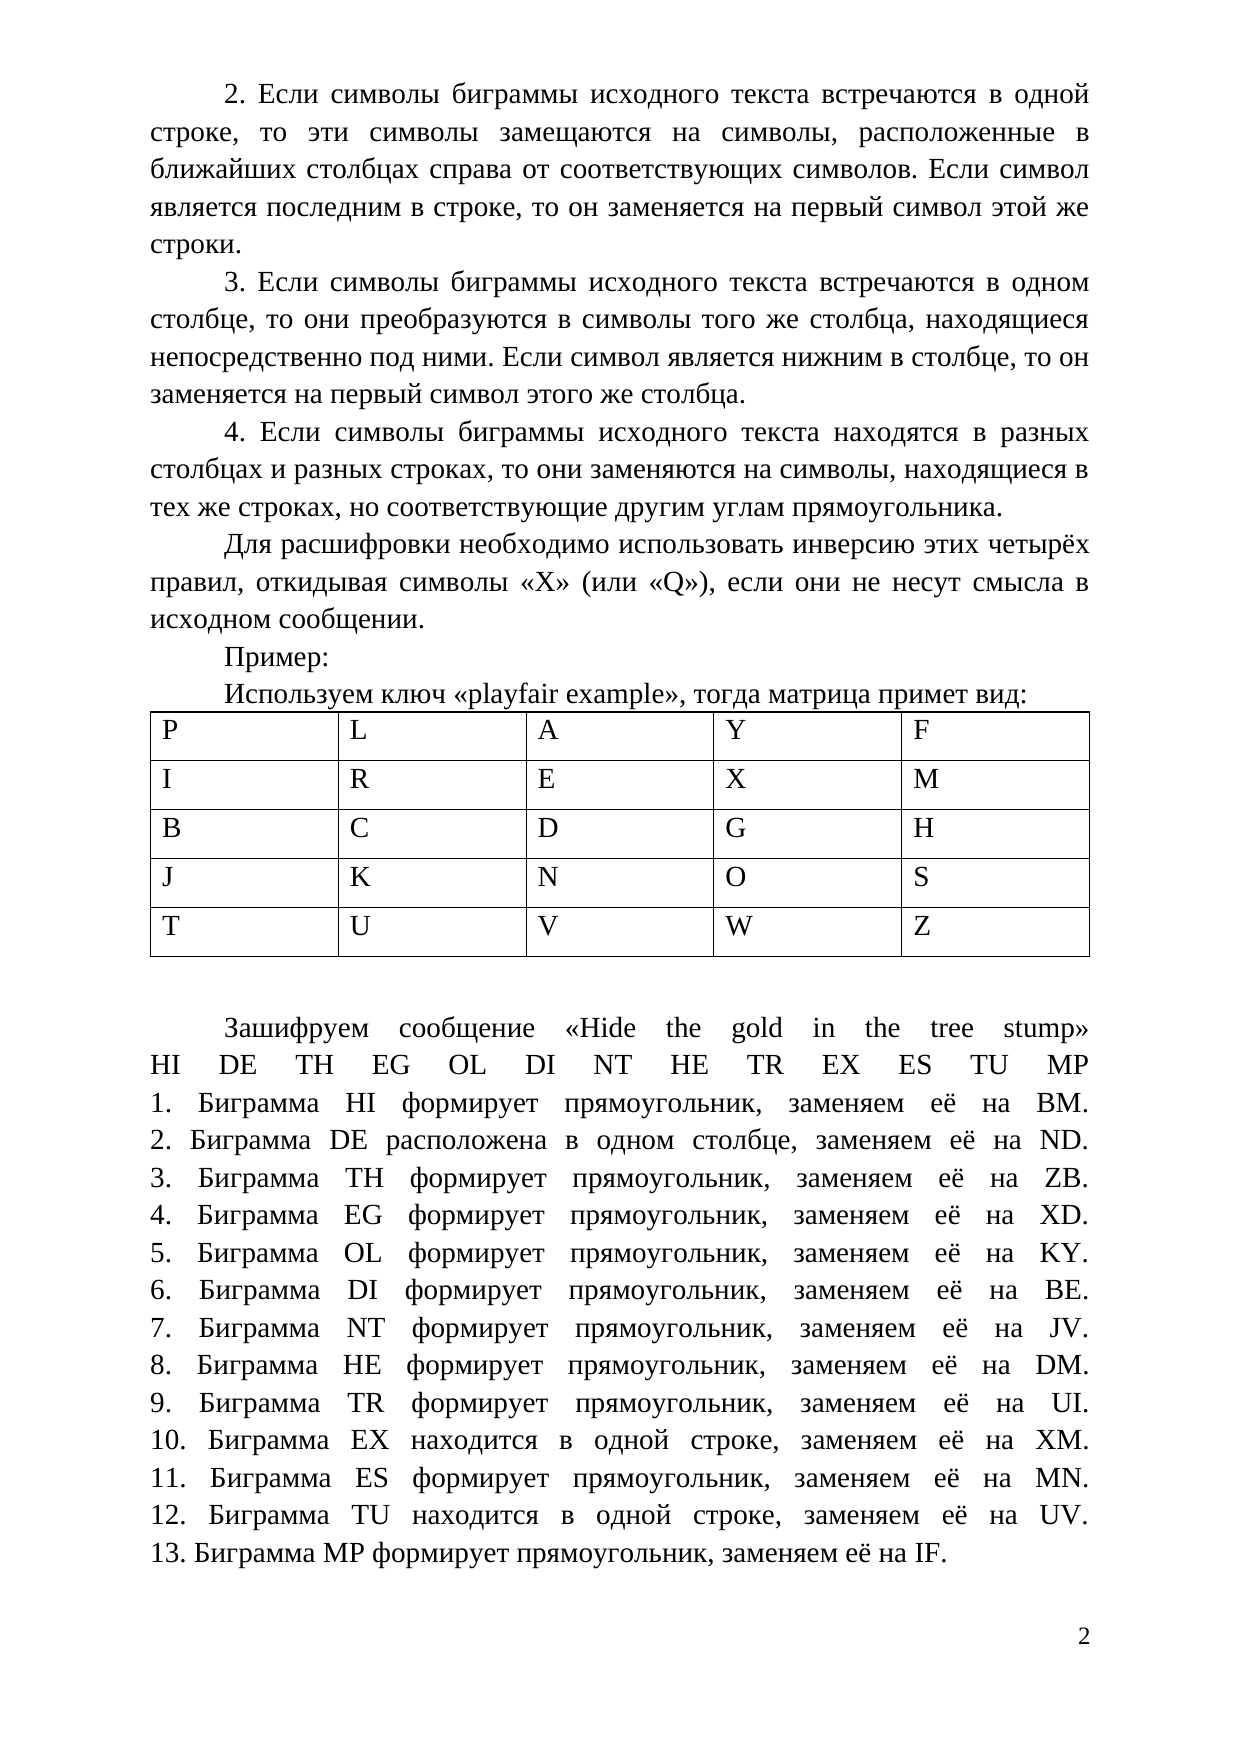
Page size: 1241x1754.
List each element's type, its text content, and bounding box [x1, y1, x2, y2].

table_cell B [151, 810, 338, 858]
table_cell U [339, 908, 526, 956]
table_cell W [714, 908, 901, 956]
text Пример: [150, 636, 1090, 674]
table_cell M [902, 761, 1089, 809]
table_cell C [339, 810, 526, 858]
table_header F [902, 713, 1089, 760]
text 4. Если символы биграммы исходного текста находятся в разных столбцах и разных строках, то они заменяются на символы, находящиеся в тех же строках, но соответствующие другим углам прямоугольника. [150, 411, 1090, 524]
text 3. Если символы биграммы исходного текста встречаются в одном столбце, то они преобразуются в символы того же столбца, находящиеся непосредственно под ними. Если символ является нижним в столбце, то он заменяется на первый символ этого же столбца. [150, 261, 1090, 411]
table_cell H [902, 810, 1089, 858]
table_cell G [714, 810, 901, 858]
table_cell J [151, 859, 338, 907]
table_cell D [527, 810, 713, 858]
table_cell S [902, 859, 1089, 907]
text Используем ключ «playfair example», тогда матрица примет вид: [150, 674, 1090, 711]
table_header A [527, 713, 713, 760]
table_cell R [339, 761, 526, 809]
table_header P [151, 713, 338, 760]
table_cell T [151, 908, 338, 956]
table_cell K [339, 859, 526, 907]
text Зашифруем сообщение «Hide the gold in the tree stump» HI DE TH EG OL DI NT HE TR EX ES TU MP 1. Биграмма HI формирует прямоугольник, заменяем её на BM. 2. Биграмма DE расположена в одном столбце, заменяем её на ND. 3. Биграмма TH формирует прямоугольник, заменяем её на ZB. 4. Биграмма EG формирует прямоугольник, заменяем её на XD. 5. Биграмма OL формирует прямоугольник, заменяем её на KY. 6. Биграмма DI формирует прямоугольник, заменяем её на BE. 7. Биграмма NT формирует прямоугольник, заменяем её на JV. 8. Биграмма HE формирует прямоугольник, заменяем её на DM. 9. Биграмма TR формирует прямоугольник, заменяем её на UI. 10. Биграмма EX находится в одной строке, заменяем её на XM. 11. Биграмма ES формирует прямоугольник, заменяем её на MN. 12. Биграмма TU находится в одной строке, заменяем её на UV. 13. Биграмма MP формирует прямоугольник, заменяем её на IF. [150, 1007, 1090, 1569]
table_cell N [527, 859, 713, 907]
table_cell X [714, 761, 901, 809]
table_cell V [527, 908, 713, 956]
table_cell O [714, 859, 901, 907]
table_header L [339, 713, 526, 760]
table_cell E [527, 761, 713, 809]
table_header Y [714, 713, 901, 760]
table_cell I [151, 761, 338, 809]
table_cell Z [902, 908, 1089, 956]
text Для расшифровки необходимо использовать инверсию этих четырёх правил, откидывая символы «Х» (или «Q»), если они не несут смысла в исходном сообщении. [150, 524, 1090, 636]
text 2. Если символы биграммы исходного текста встречаются в одной строке, то эти символы замещаются на символы, расположенные в ближайших столбцах справа от соответствующих символов. Если символ является последним в строке, то он заменяется на первый символ этой же строки. [150, 74, 1090, 261]
